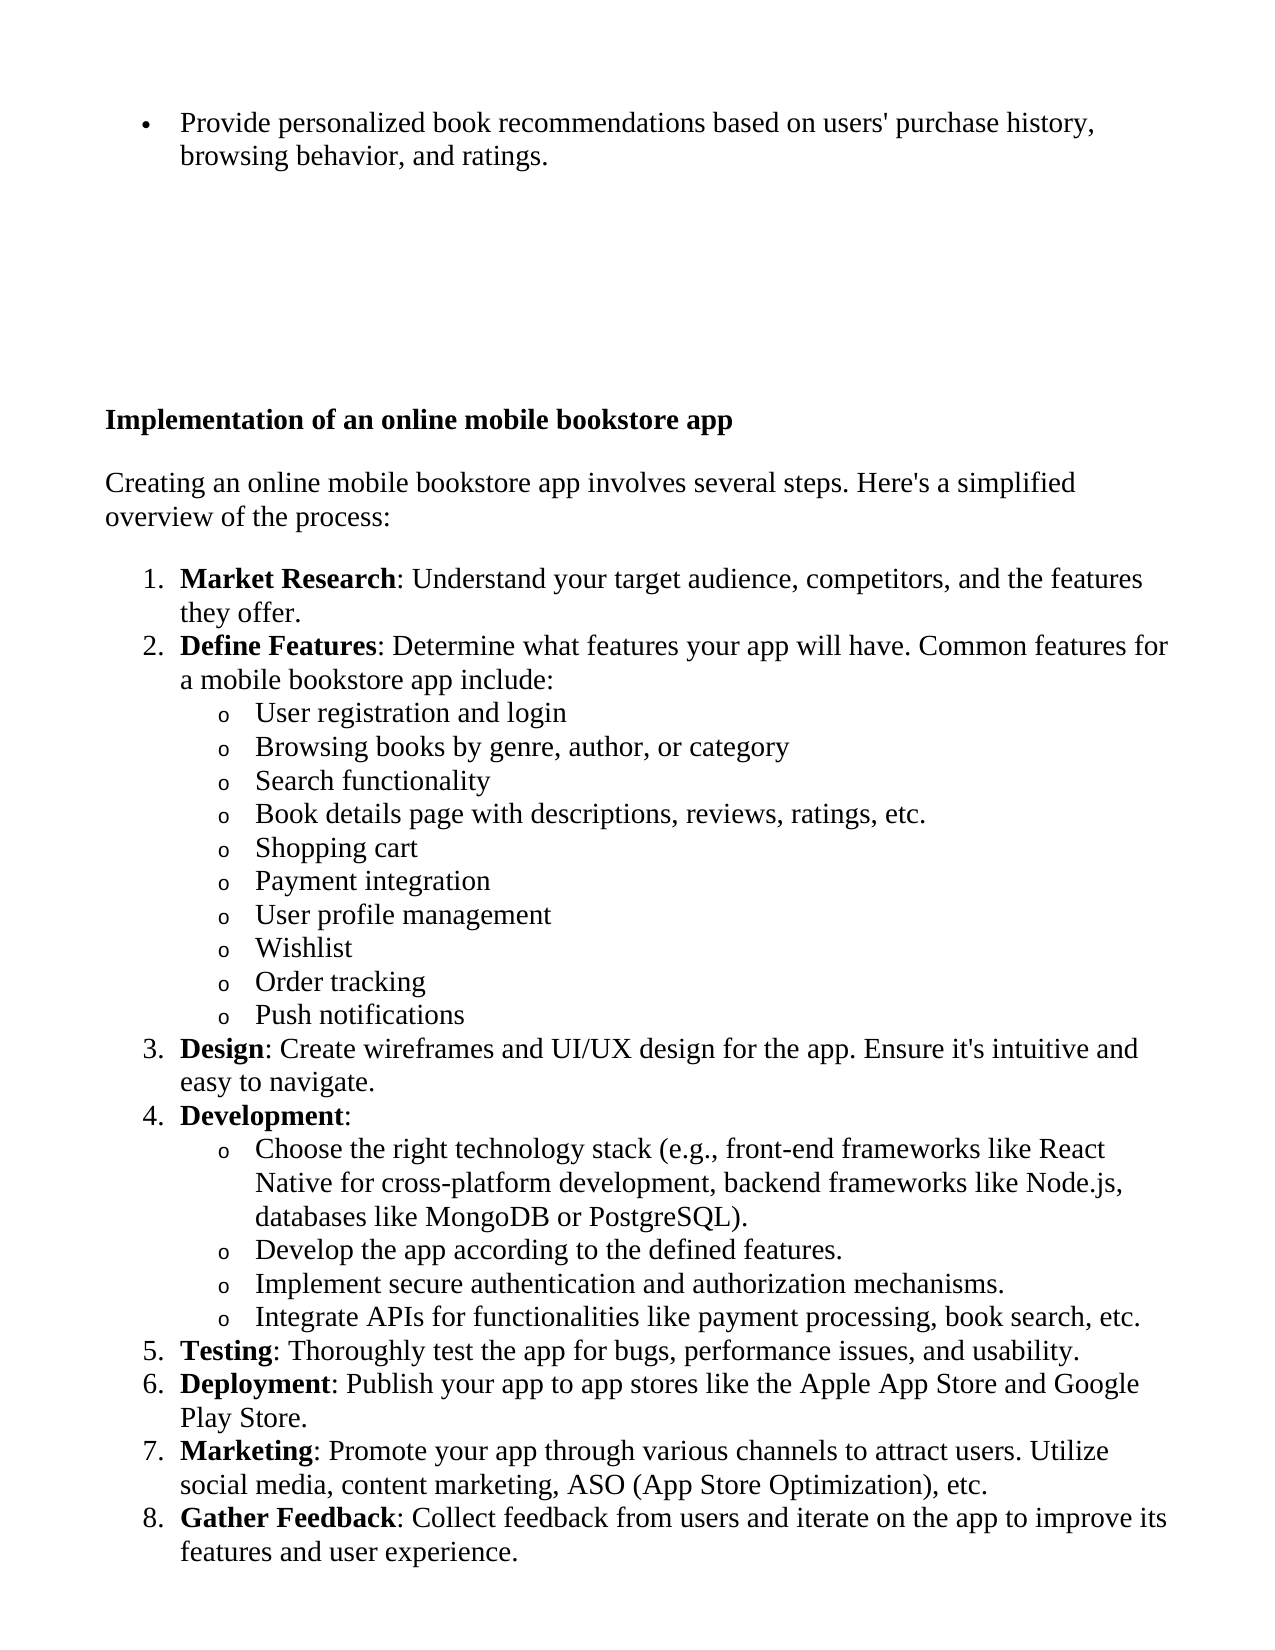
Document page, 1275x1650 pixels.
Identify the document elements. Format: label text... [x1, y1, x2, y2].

list Payment integration [217, 863, 1170, 897]
list Order tracking [217, 964, 1170, 997]
list Integrate APIs for functionalities like payment processing, book search, etc. [217, 1299, 1170, 1333]
list Choose the right technology stack (e.g., front-end frameworks like React Native for cross-platform development, backend frameworks like Node.js, databases like MongoDB or PostgreSQL). [217, 1132, 1170, 1232]
list Wishlist [217, 930, 1170, 964]
list Gather Feedback: Collect feedback from users and iterate on the app to improve its features and user experience. [142, 1501, 1170, 1568]
list Shopping cart [217, 830, 1170, 863]
list Implement secure authentication and authorization mechanisms. [217, 1266, 1170, 1299]
list Design: Create wireframes and UI/UX design for the app. Ensure it's intuitive and easy to navigate. [142, 1031, 1170, 1098]
list User profile management [217, 897, 1170, 930]
list User registration and login [217, 696, 1170, 729]
list Book details page with descriptions, reviews, ratings, etc. [217, 796, 1170, 830]
list Provide personalized book recommendations based on users' purchase history, browsing behavior, and ratings. [142, 105, 1170, 172]
list Marketing: Promote your app through various channels to attract users. Utilize social media, content marketing, ASO (App Store Optimization), etc. [142, 1433, 1170, 1501]
text Implementation of an online mobile bookstore app [105, 402, 1170, 436]
list Search functionality [217, 763, 1170, 796]
list Push notifications [217, 997, 1170, 1031]
list Browsing books by genre, author, or category [217, 729, 1170, 763]
list Develop the app according to the defined features. [217, 1232, 1170, 1266]
list Testing: Thoroughly test the app for bugs, performance issues, and usability. [142, 1333, 1170, 1366]
text Creating an online mobile bookstore app involves several steps. Here's a simplified overview of the process: [105, 465, 1170, 532]
list Deployment: Publish your app to app stores like the Apple App Store and Google Play Store. [142, 1366, 1170, 1433]
list Market Research: Understand your target audience, competitors, and the features they offer. [142, 561, 1170, 628]
list Define Features: Determine what features your app will have. Common features for a mobile bookstore app include: [142, 628, 1170, 696]
list Development: [142, 1098, 1170, 1132]
